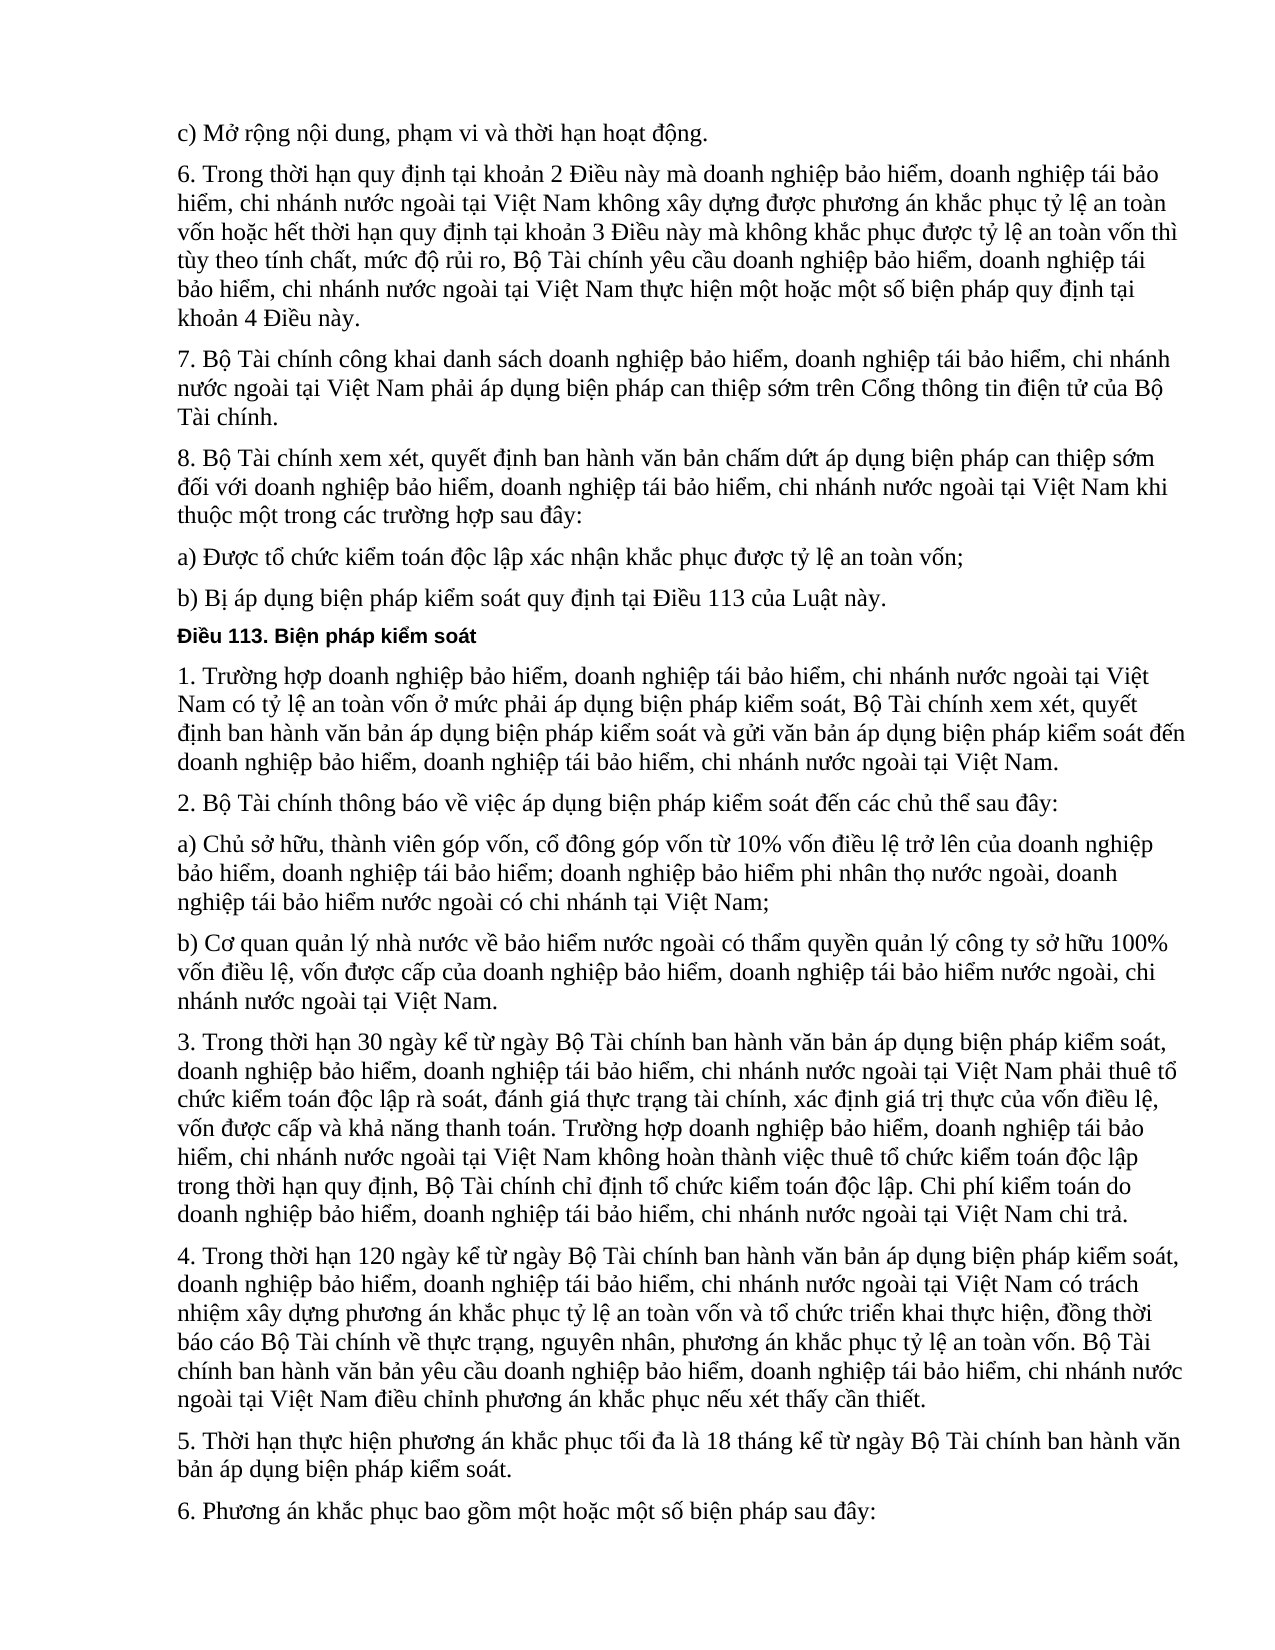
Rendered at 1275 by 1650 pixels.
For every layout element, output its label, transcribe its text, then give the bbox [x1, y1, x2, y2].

text 6. Phương án khắc phục bao gồm một hoặc một số biện pháp sau đây: [177, 1496, 1186, 1524]
text 8. Bộ Tài chính xem xét, quyết định ban hành văn bản chấm dứt áp dụng biện pháp can thiệp sớm đối với doanh nghiệp bảo hiểm, doanh nghiệp tái bảo hiểm, chi nhánh nước ngoài tại Việt Nam khi thuộc một trong các trường hợp sau đây: [177, 443, 1186, 529]
text a) Chủ sở hữu, thành viên góp vốn, cổ đông góp vốn từ 10% vốn điều lệ trở lên của doanh nghiệp bảo hiểm, doanh nghiệp tái bảo hiểm; doanh nghiệp bảo hiểm phi nhân thọ nước ngoài, doanh nghiệp tái bảo hiểm nước ngoài có chi nhánh tại Việt Nam; [177, 829, 1186, 916]
text b) Bị áp dụng biện pháp kiểm soát quy định tại Điều 113 của Luật này. [177, 583, 1186, 612]
text 2. Bộ Tài chính thông báo về việc áp dụng biện pháp kiểm soát đến các chủ thể sau đây: [177, 788, 1186, 817]
text c) Mở rộng nội dung, phạm vi và thời hạn hoạt động. [177, 118, 1186, 147]
text a) Được tổ chức kiểm toán độc lập xác nhận khắc phục được tỷ lệ an toàn vốn; [177, 542, 1186, 571]
text 5. Thời hạn thực hiện phương án khắc phục tối đa là 18 tháng kể từ ngày Bộ Tài chính ban hành văn bản áp dụng biện pháp kiểm soát. [177, 1426, 1186, 1483]
subtitle Điều 113. Biện pháp kiểm soát [177, 624, 1186, 648]
text 3. Trong thời hạn 30 ngày kể từ ngày Bộ Tài chính ban hành văn bản áp dụng biện pháp kiểm soát, doanh nghiệp bảo hiểm, doanh nghiệp tái bảo hiểm, chi nhánh nước ngoài tại Việt Nam phải thuê tổ chức kiểm toán độc lập rà soát, đánh giá thực trạng tài chính, xác định giá trị thực của vốn điều lệ, vốn được cấp và khả năng thanh toán. Trường hợp doanh nghiệp bảo hiểm, doanh nghiệp tái bảo hiểm, chi nhánh nước ngoài tại Việt Nam không hoàn thành việc thuê tổ chức kiểm toán độc lập trong thời hạn quy định, Bộ Tài chính chỉ định tổ chức kiểm toán độc lập. Chi phí kiểm toán do doanh nghiệp bảo hiểm, doanh nghiệp tái bảo hiểm, chi nhánh nước ngoài tại Việt Nam chi trả. [177, 1027, 1186, 1228]
text 7. Bộ Tài chính công khai danh sách doanh nghiệp bảo hiểm, doanh nghiệp tái bảo hiểm, chi nhánh nước ngoài tại Việt Nam phải áp dụng biện pháp can thiệp sớm trên Cổng thông tin điện tử của Bộ Tài chính. [177, 344, 1186, 431]
text 4. Trong thời hạn 120 ngày kể từ ngày Bộ Tài chính ban hành văn bản áp dụng biện pháp kiểm soát, doanh nghiệp bảo hiểm, doanh nghiệp tái bảo hiểm, chi nhánh nước ngoài tại Việt Nam có trách nhiệm xây dựng phương án khắc phục tỷ lệ an toàn vốn và tổ chức triển khai thực hiện, đồng thời báo cáo Bộ Tài chính về thực trạng, nguyên nhân, phương án khắc phục tỷ lệ an toàn vốn. Bộ Tài chính ban hành văn bản yêu cầu doanh nghiệp bảo hiểm, doanh nghiệp tái bảo hiểm, chi nhánh nước ngoài tại Việt Nam điều chỉnh phương án khắc phục nếu xét thấy cần thiết. [177, 1241, 1186, 1413]
text 6. Trong thời hạn quy định tại khoản 2 Điều này mà doanh nghiệp bảo hiểm, doanh nghiệp tái bảo hiểm, chi nhánh nước ngoài tại Việt Nam không xây dựng được phương án khắc phục tỷ lệ an toàn vốn hoặc hết thời hạn quy định tại khoản 3 Điều này mà không khắc phục được tỷ lệ an toàn vốn thì tùy theo tính chất, mức độ rủi ro, Bộ Tài chính yêu cầu doanh nghiệp bảo hiểm, doanh nghiệp tái bảo hiểm, chi nhánh nước ngoài tại Việt Nam thực hiện một hoặc một số biện pháp quy định tại khoản 4 Điều này. [177, 159, 1186, 332]
text 1. Trường hợp doanh nghiệp bảo hiểm, doanh nghiệp tái bảo hiểm, chi nhánh nước ngoài tại Việt Nam có tỷ lệ an toàn vốn ở mức phải áp dụng biện pháp kiểm soát, Bộ Tài chính xem xét, quyết định ban hành văn bản áp dụng biện pháp kiểm soát và gửi văn bản áp dụng biện pháp kiểm soát đến doanh nghiệp bảo hiểm, doanh nghiệp tái bảo hiểm, chi nhánh nước ngoài tại Việt Nam. [177, 661, 1186, 776]
text b) Cơ quan quản lý nhà nước về bảo hiểm nước ngoài có thẩm quyền quản lý công ty sở hữu 100% vốn điều lệ, vốn được cấp của doanh nghiệp bảo hiểm, doanh nghiệp tái bảo hiểm nước ngoài, chi nhánh nước ngoài tại Việt Nam. [177, 928, 1186, 1014]
